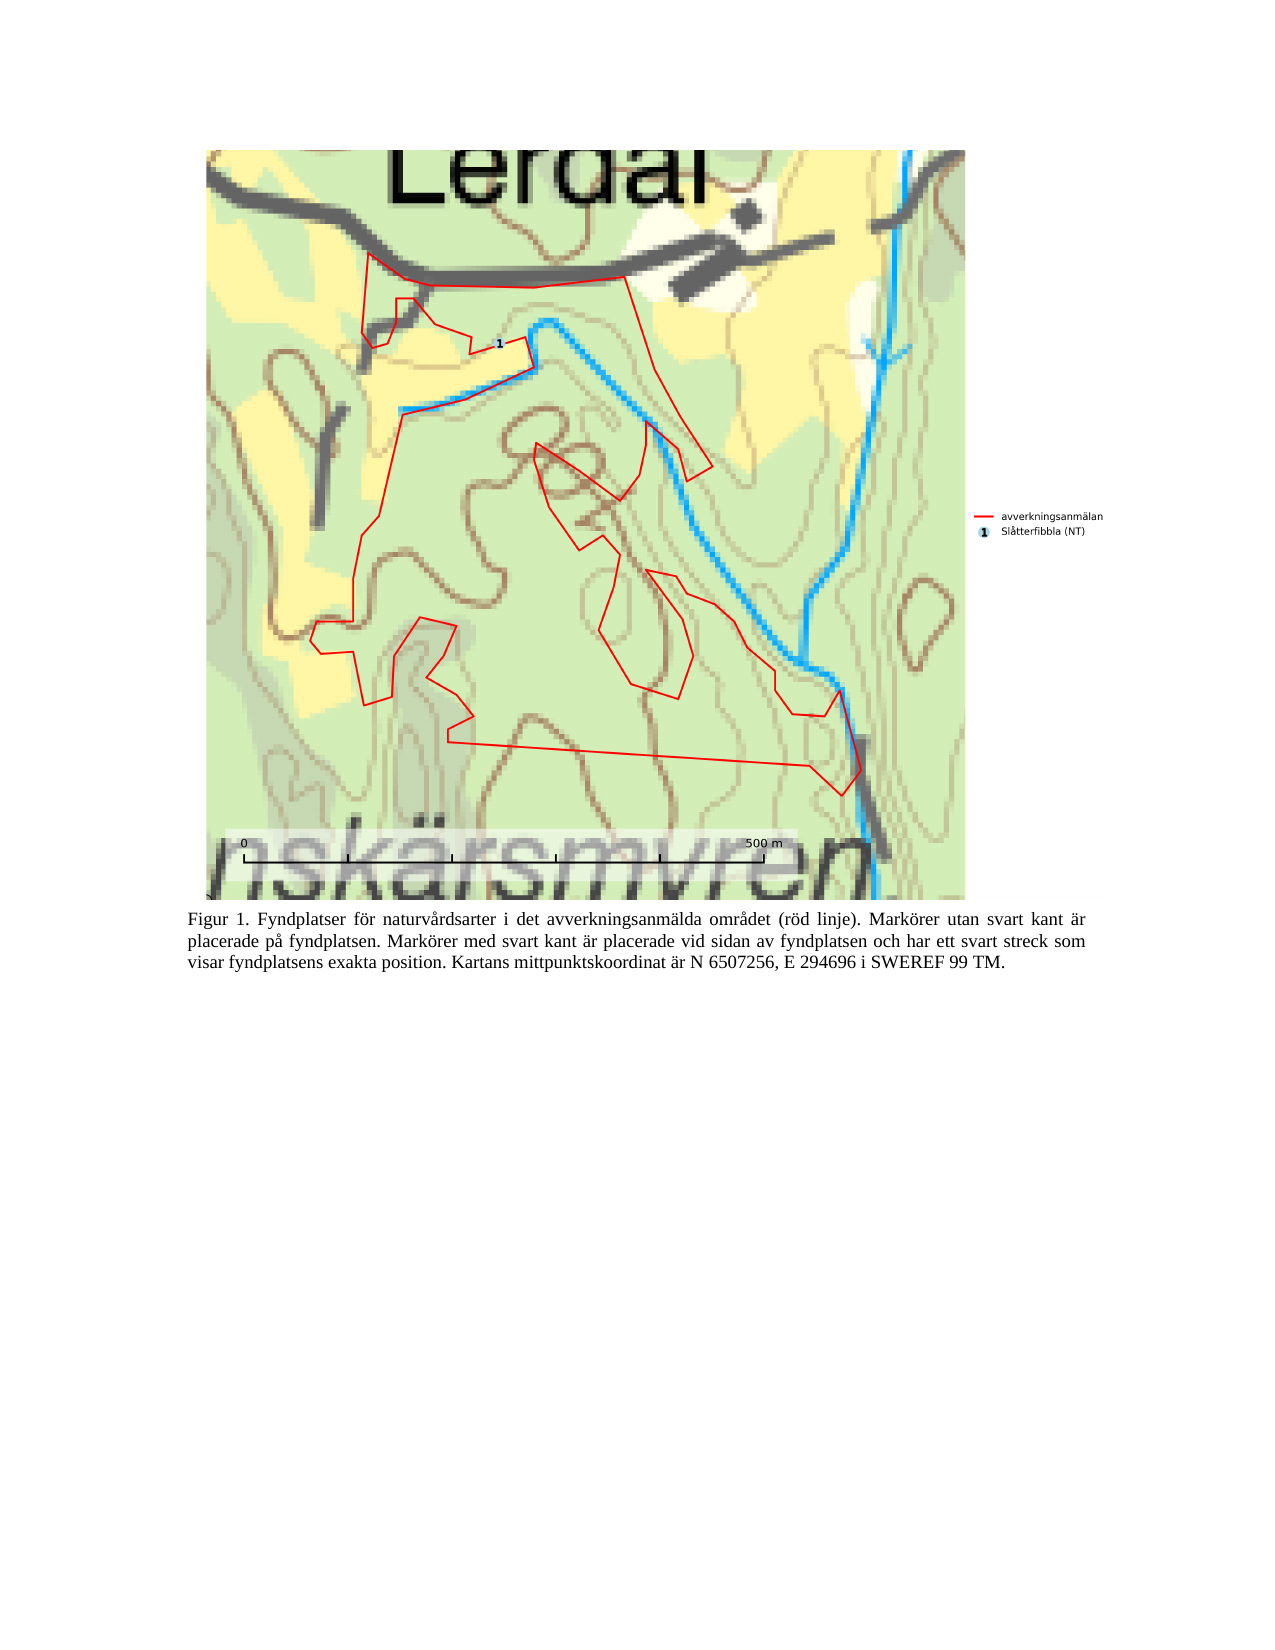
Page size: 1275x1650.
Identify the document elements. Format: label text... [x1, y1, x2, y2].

picture [206, 150, 1107, 900]
text Figur 1. Fyndplatser för naturvårdsarter i det avverkningsanmälda området (röd linje). Markörer utan svart kant är placerade på fyndplatsen. Markörer med svart kant är placerade vid sidan av fyndplatsen och har ett svart streck som visar fyndplatsens exakta position. Kartans mittpunktskoordinat är N 6507256, E 294696 i SWEREF 99 TM. [187, 908, 1087, 973]
